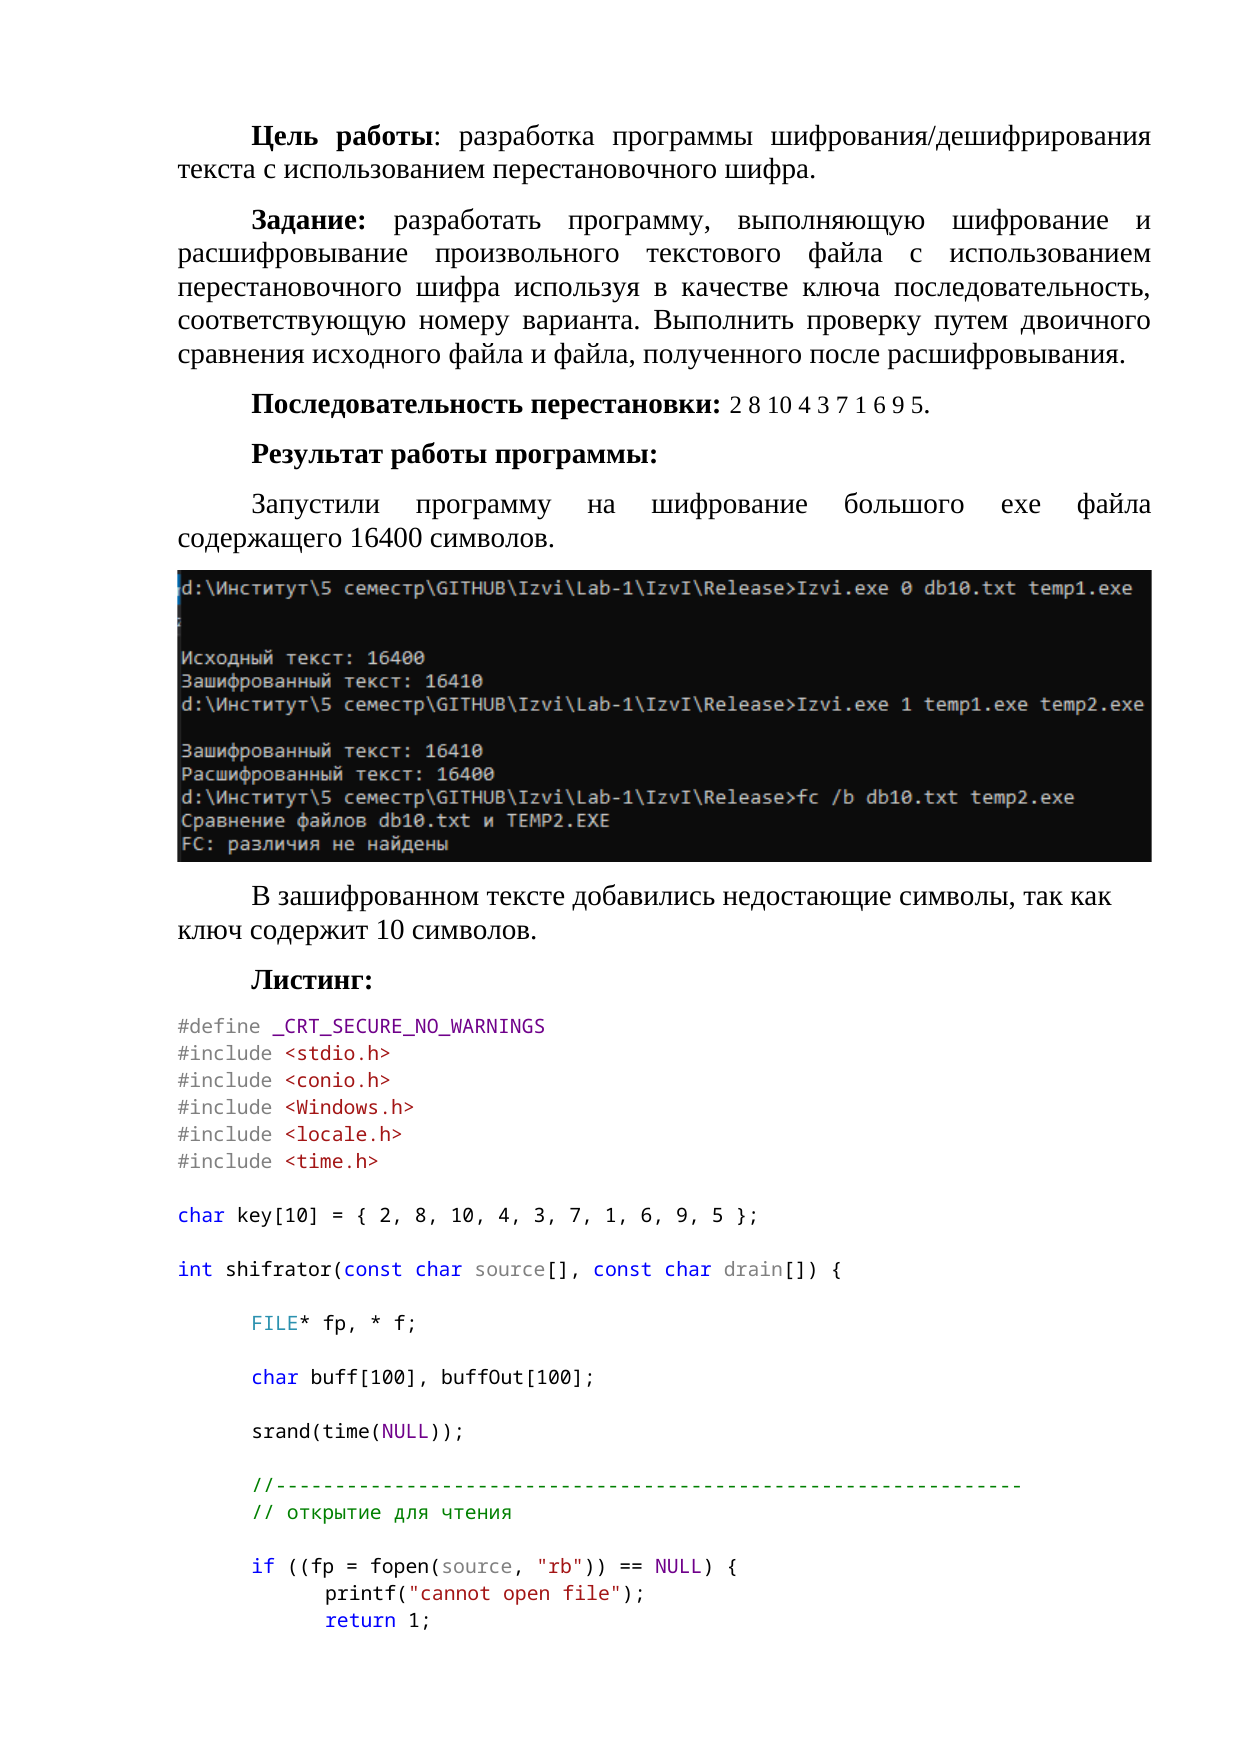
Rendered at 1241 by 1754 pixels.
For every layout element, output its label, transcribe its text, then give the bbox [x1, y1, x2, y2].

text char buff[100], buffOut[100]; [177, 1363, 1152, 1390]
text #include <stdio.h> [177, 1039, 1152, 1066]
text Запустили программу на шифрование большого exe файла содержащего 16400 символов. [177, 487, 1152, 554]
text #include <Windows.h> [177, 1093, 1152, 1120]
text Результат работы программы: [177, 436, 1152, 470]
text return 1; [177, 1606, 1152, 1633]
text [177, 1471, 1152, 1498]
text Цель работы: разработка программы шифрования/дешифрирования текста с использованием перестановочного шифра. [177, 118, 1152, 185]
text #include <conio.h> [177, 1066, 1152, 1093]
text #define _CRT_SECURE_NO_WARNINGS [177, 1012, 1152, 1039]
text Задание: разработать программу, выполняющую шифрование и расшифровывание произвольного текстового файла с использованием перестановочного шифра используя в качестве ключа последовательность, соответствующую номеру варианта. Выполнить проверку путем двоичного сравнения исходного файла и файла, полученного после расшифровывания. [177, 202, 1152, 369]
text Последовательность перестановки: 2 8 10 4 3 7 1 6 9 5. [177, 386, 1152, 420]
text В зашифрованном тексте добавились недостающие символы, так как ключ содержит 10 символов. [177, 878, 1152, 946]
text // открытие для чтения [177, 1498, 1152, 1525]
text int shifrator(const char source[], const char drain[]) { [177, 1255, 1152, 1282]
text Листинг: [177, 962, 1152, 996]
text if ((fp = fopen(source, "rb")) == NULL) { [177, 1552, 1152, 1579]
text FILE* fp, * f; [177, 1309, 1152, 1336]
text char key[10] = { 2, 8, 10, 4, 3, 7, 1, 6, 9, 5 }; [177, 1201, 1152, 1228]
text printf("cannot open file"); [177, 1579, 1152, 1606]
text #include <time.h> [177, 1147, 1152, 1174]
text srand(time(NULL)); [177, 1417, 1152, 1444]
picture [177, 570, 1152, 862]
text #include <locale.h> [177, 1120, 1152, 1147]
